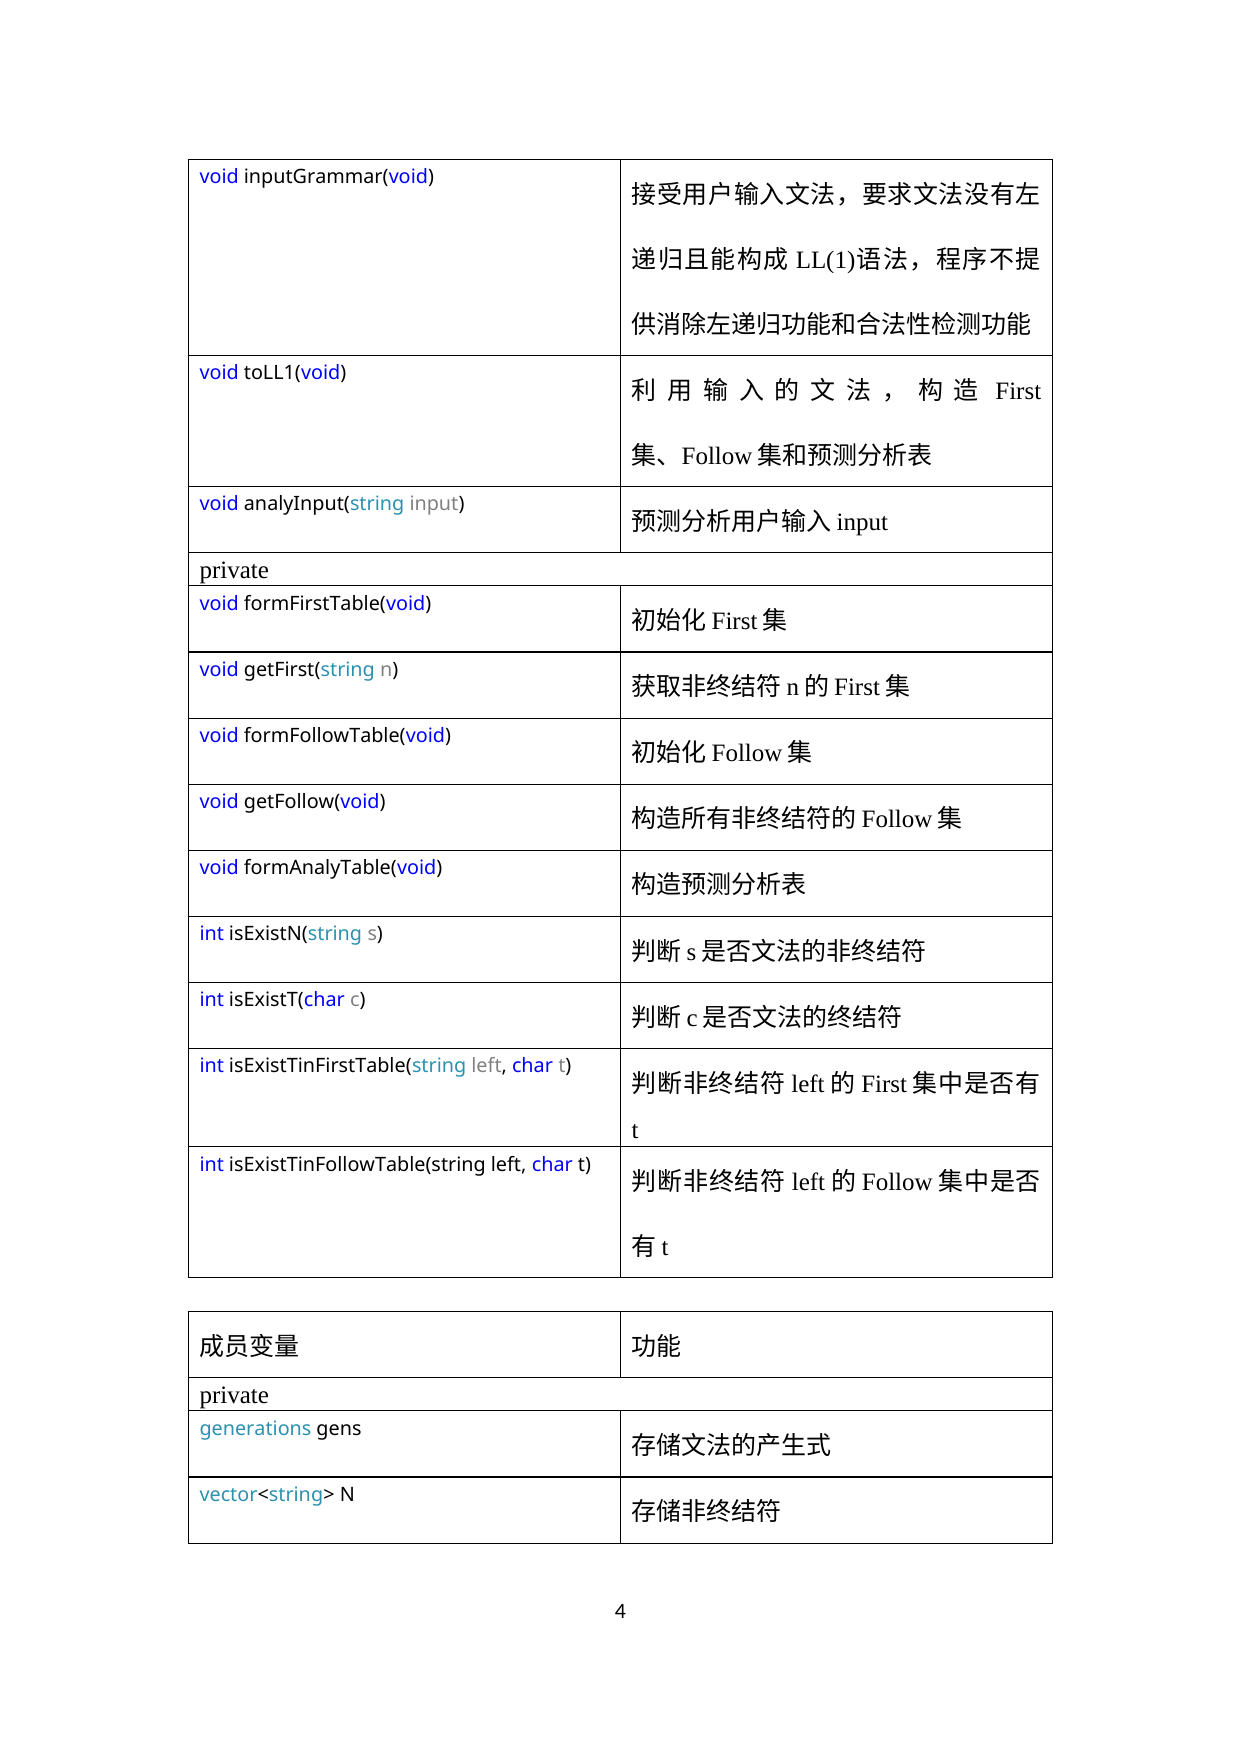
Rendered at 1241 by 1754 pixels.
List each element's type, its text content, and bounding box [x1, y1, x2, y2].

table_cell int isExistT(char c) [189, 983, 620, 1048]
table_cell 接受用户输入文法，要求文法没有左递归且能构成LL(1)语法，程序不提供消除左递归功能和合法性检测功能 [621, 160, 1052, 355]
table_cell 利用输入的文法，构造First集、Follow集和预测分析表 [621, 356, 1052, 486]
table_cell private [189, 553, 1052, 585]
table_cell 构造预测分析表 [621, 851, 1052, 916]
table_cell 判断s是否文法的非终结符 [621, 917, 1052, 982]
table_cell void formFollowTable(void) [189, 719, 620, 783]
table_cell void toLL1(void) [189, 356, 620, 486]
table_cell 初始化Follow集 [621, 719, 1052, 783]
table_cell 初始化First集 [621, 586, 1052, 651]
table_cell 判断非终结符left的Follow集中是否有t [621, 1147, 1052, 1277]
table_cell int isExistN(string s) [189, 917, 620, 982]
table_cell 构造所有非终结符的Follow集 [621, 785, 1052, 849]
table_cell 获取非终结符n的First集 [621, 653, 1052, 717]
table_header 成员变量 [189, 1312, 620, 1377]
table_cell void getFirst(string n) [189, 653, 620, 717]
table_cell 存储文法的产生式 [621, 1411, 1052, 1476]
table_cell int isExistTinFollowTable(string left, char t) [189, 1147, 620, 1277]
table_cell void formAnalyTable(void) [189, 851, 620, 916]
table_cell vector<string> N [189, 1478, 620, 1542]
table_cell void getFollow(void) [189, 785, 620, 849]
table_cell generations gens [189, 1411, 620, 1476]
table_cell void inputGrammar(void) [189, 160, 620, 355]
table_cell void formFirstTable(void) [189, 586, 620, 651]
table_cell void analyInput(string input) [189, 487, 620, 552]
table_cell 预测分析用户输入input [621, 487, 1052, 552]
table_header 功能 [621, 1312, 1052, 1377]
table_cell 存储非终结符 [621, 1478, 1052, 1542]
table_cell int isExistTinFirstTable(string left, char t) [189, 1049, 620, 1146]
table_cell 判断c是否文法的终结符 [621, 983, 1052, 1048]
table_cell 判断非终结符left的First集中是否有t [621, 1049, 1052, 1146]
table_cell private [189, 1378, 1052, 1410]
